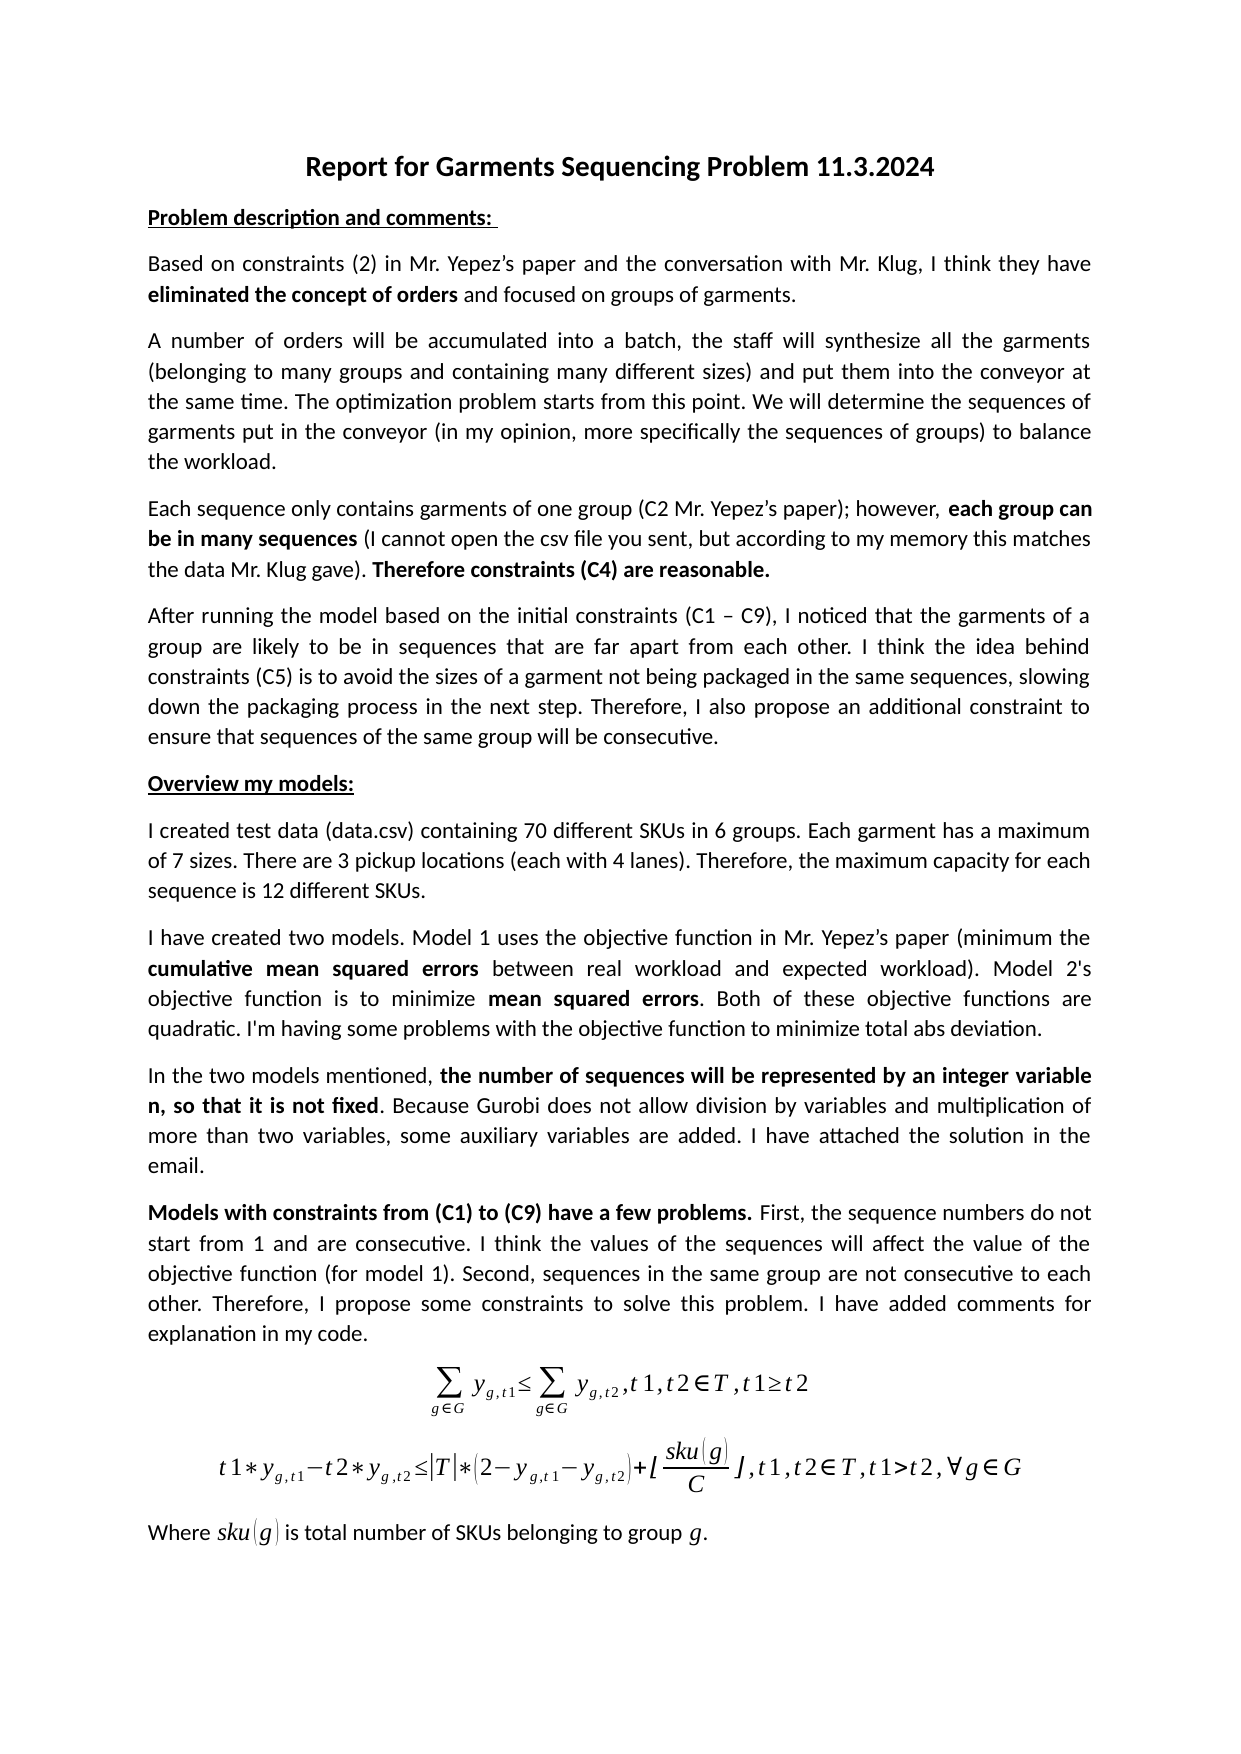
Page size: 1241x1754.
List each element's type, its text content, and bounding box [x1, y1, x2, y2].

text Overview my models: [148, 769, 1093, 797]
text I created test data (data.csv) containing 70 different SKUs in 6 groups. Each garment has a maximum of 7 sizes. There are 3 pickup locations (each with 4 lanes). Therefore, the maximum capacity for each sequence is 12 different SKUs. [148, 816, 1093, 905]
text Problem description and comments: [148, 203, 1093, 231]
text In the two models mentioned, the number of sequences will be represented by an integer variable n, so that it is not fixed. Because Gurobi does not allow division by variables and multiplication of more than two variables, some auxiliary variables are added. I have attached the solution in the email. [148, 1061, 1093, 1180]
text Based on constraints (2) in Mr. Yepez’s paper and the conversation with Mr. Klug, I think they have eliminated the concept of orders and focused on groups of garments. [148, 249, 1093, 308]
text Report for Garments Sequencing Problem 11.3.2024 [148, 148, 1093, 183]
text After running the model based on the initial constraints (C1 – C9), I noticed that the garments of a group are likely to be in sequences that are far apart from each other. I think the idea behind constraints (C5) is to avoid the sizes of a garment not being packaged in the same sequences, slowing down the packaging process in the next step. Therefore, I also propose an additional constraint to ensure that sequences of the same group will be consecutive. [148, 602, 1093, 751]
text Each sequence only contains garments of one group (C2 Mr. Yepez’s paper); however, each group can be in many sequences (I cannot open the csv file you sent, but according to my memory this matches the data Mr. Klug gave). Therefore constraints (C4) are reasonable. [148, 494, 1093, 583]
text A number of orders will be accumulated into a batch, the staff will synthesize all the garments (belonging to many groups and containing many different sizes) and put them into the conveyor at the same time. The optimization problem starts from this point. We will determine the sequences of garments put in the conveyor (in my opinion, more specifically the sequences of groups) to balance the workload. [148, 327, 1093, 476]
text Models with constraints from (C1) to (C9) have a few problems. First, the sequence numbers do not start from 1 and are consecutive. I think the values of the sequences will affect the value of the objective function (for model 1). Second, sequences in the same group are not consecutive to each other. Therefore, I propose some constraints to solve this problem. I have added comments for explanation in my code. [148, 1198, 1093, 1347]
text I have created two models. Model 1 uses the objective function in Mr. Yepez’s paper (minimum the cumulative mean squared errors between real workload and expected workload). Model 2's objective function is to minimize mean squared errors. Both of these objective functions are quadratic. I'm having some problems with the objective function to minimize total abs deviation. [148, 923, 1093, 1042]
text Where is total number of SKUs belonging to group . [148, 1517, 1093, 1547]
